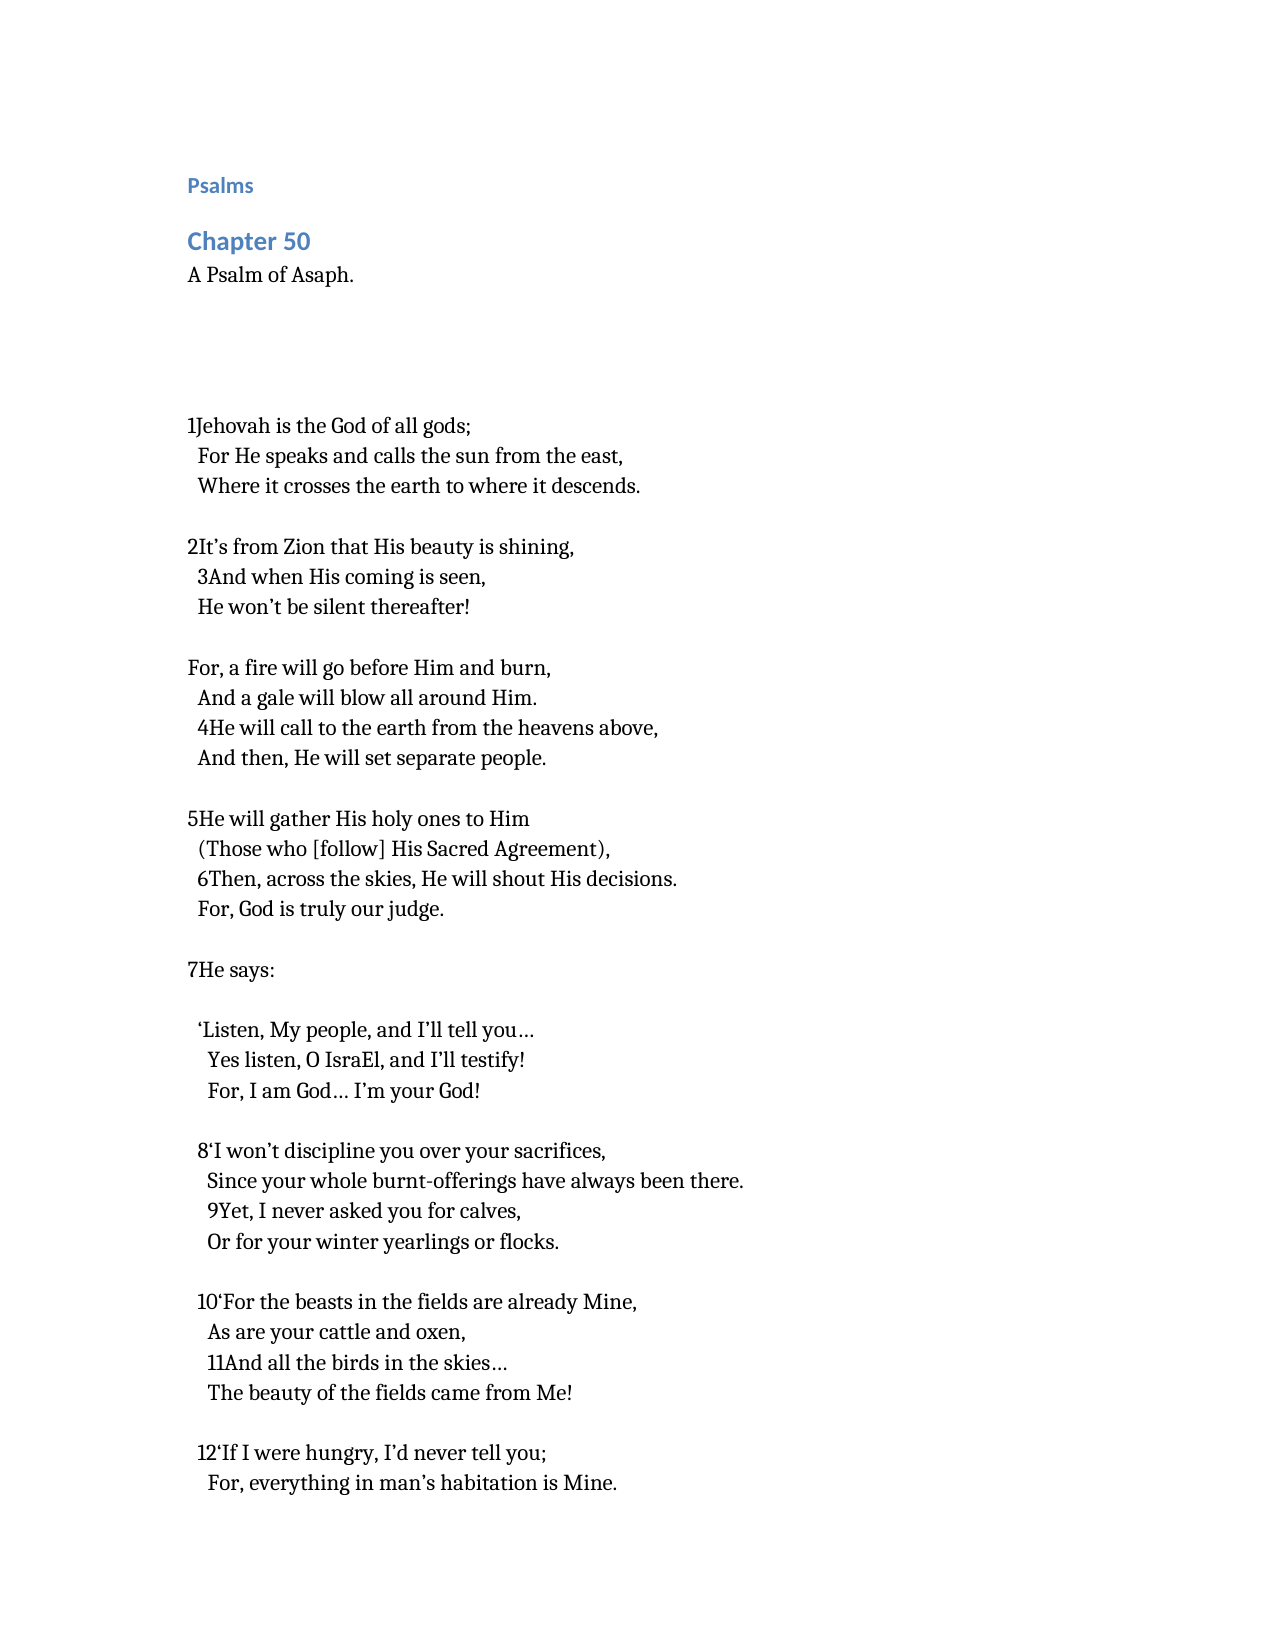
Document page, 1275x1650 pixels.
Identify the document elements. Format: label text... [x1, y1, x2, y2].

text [187, 262, 1087, 1496]
subtitle Chapter 50 [187, 224, 1087, 257]
subtitle Psalms [187, 171, 1087, 199]
